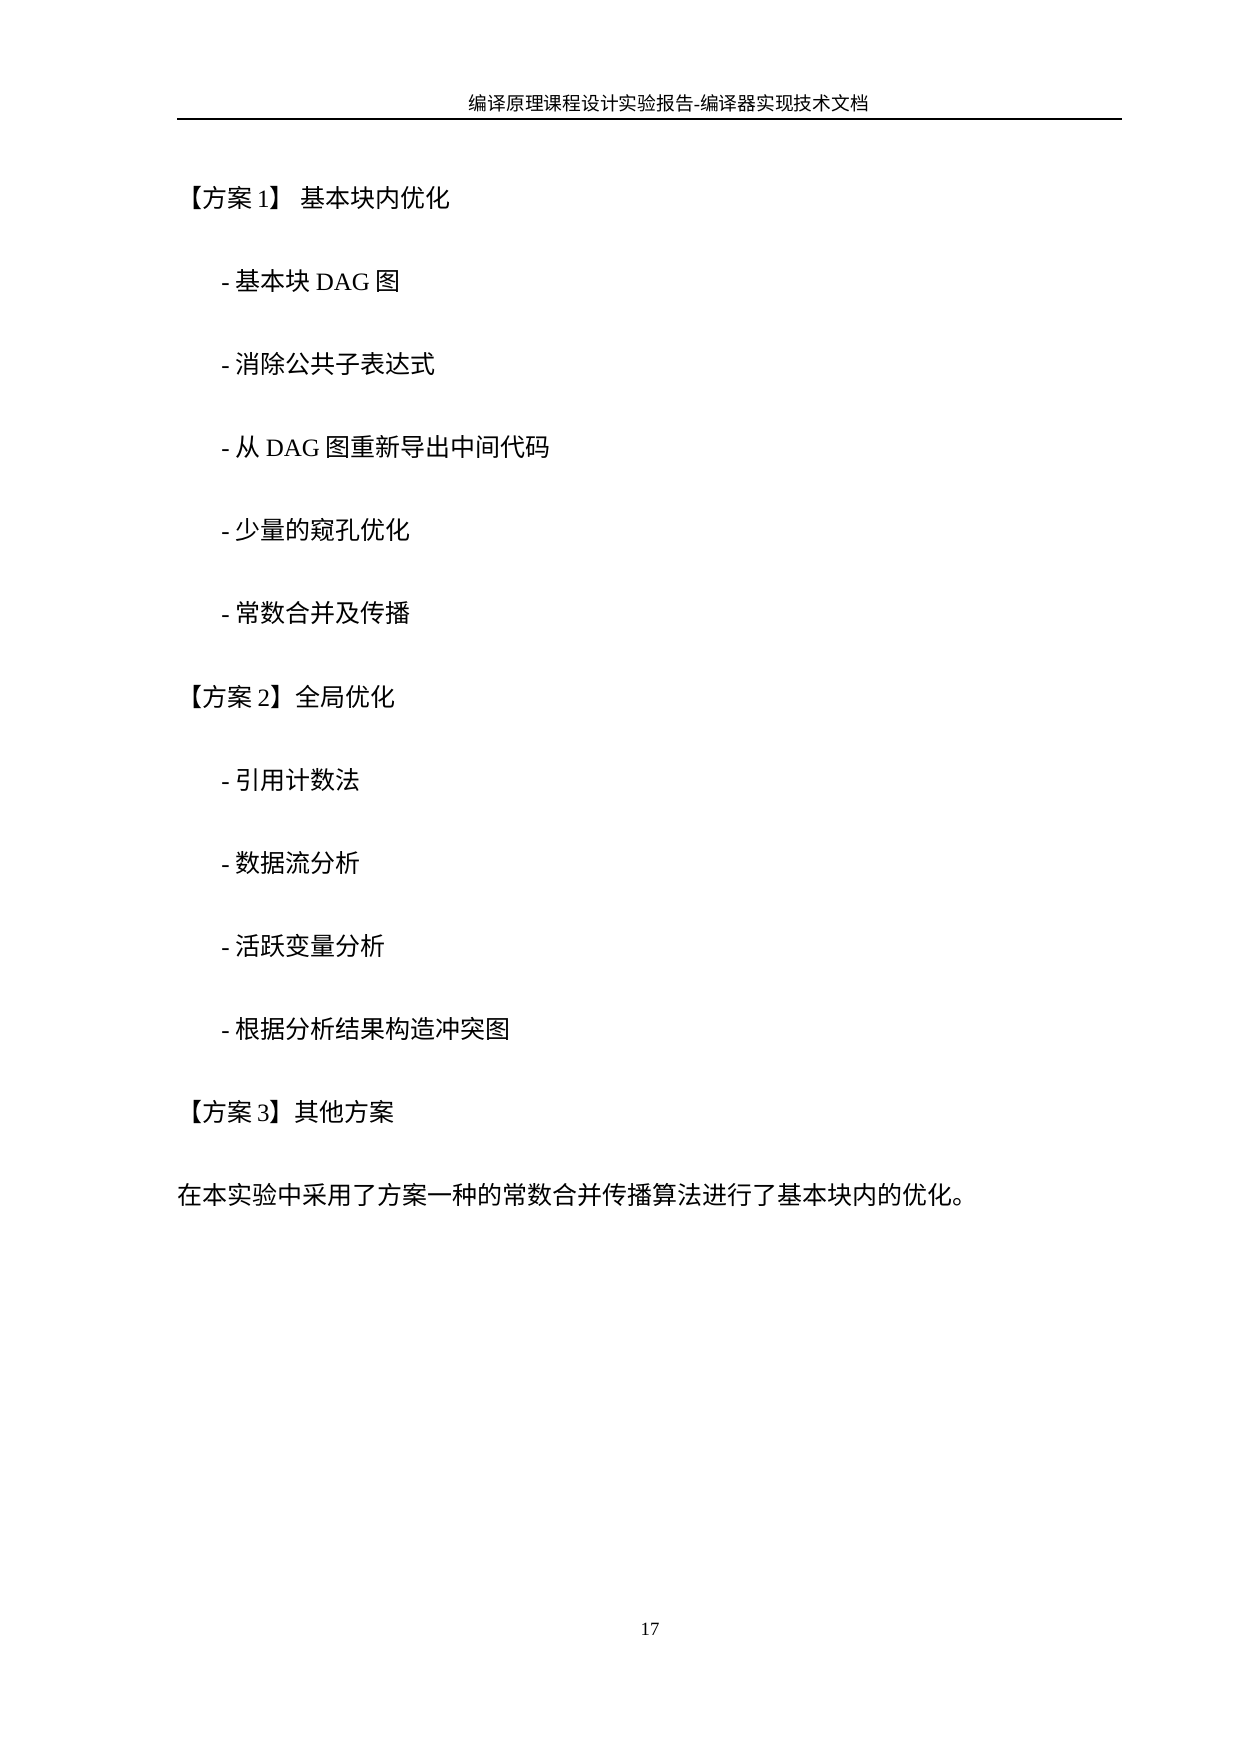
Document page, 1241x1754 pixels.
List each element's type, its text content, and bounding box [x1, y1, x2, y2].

text - 活跃变量分析 [177, 912, 1122, 977]
text 在本实验中采用了方案一种的常数合并传播算法进行了基本块内的优化。 [177, 1161, 1122, 1226]
text - 基本块DAG图 [177, 247, 1122, 312]
text - 数据流分析 [177, 829, 1122, 894]
text - 从DAG图重新导出中间代码 [177, 413, 1122, 478]
text - 常数合并及传播 [177, 579, 1122, 644]
text 【方案2】全局优化 [177, 663, 1122, 728]
text 【方案3】其他方案 [177, 1078, 1122, 1143]
text - 少量的窥孔优化 [177, 496, 1122, 561]
text 【方案1】 基本块内优化 [177, 164, 1122, 229]
text - 根据分析结果构造冲突图 [177, 995, 1122, 1060]
text - 引用计数法 [177, 746, 1122, 811]
text - 消除公共子表达式 [177, 330, 1122, 395]
